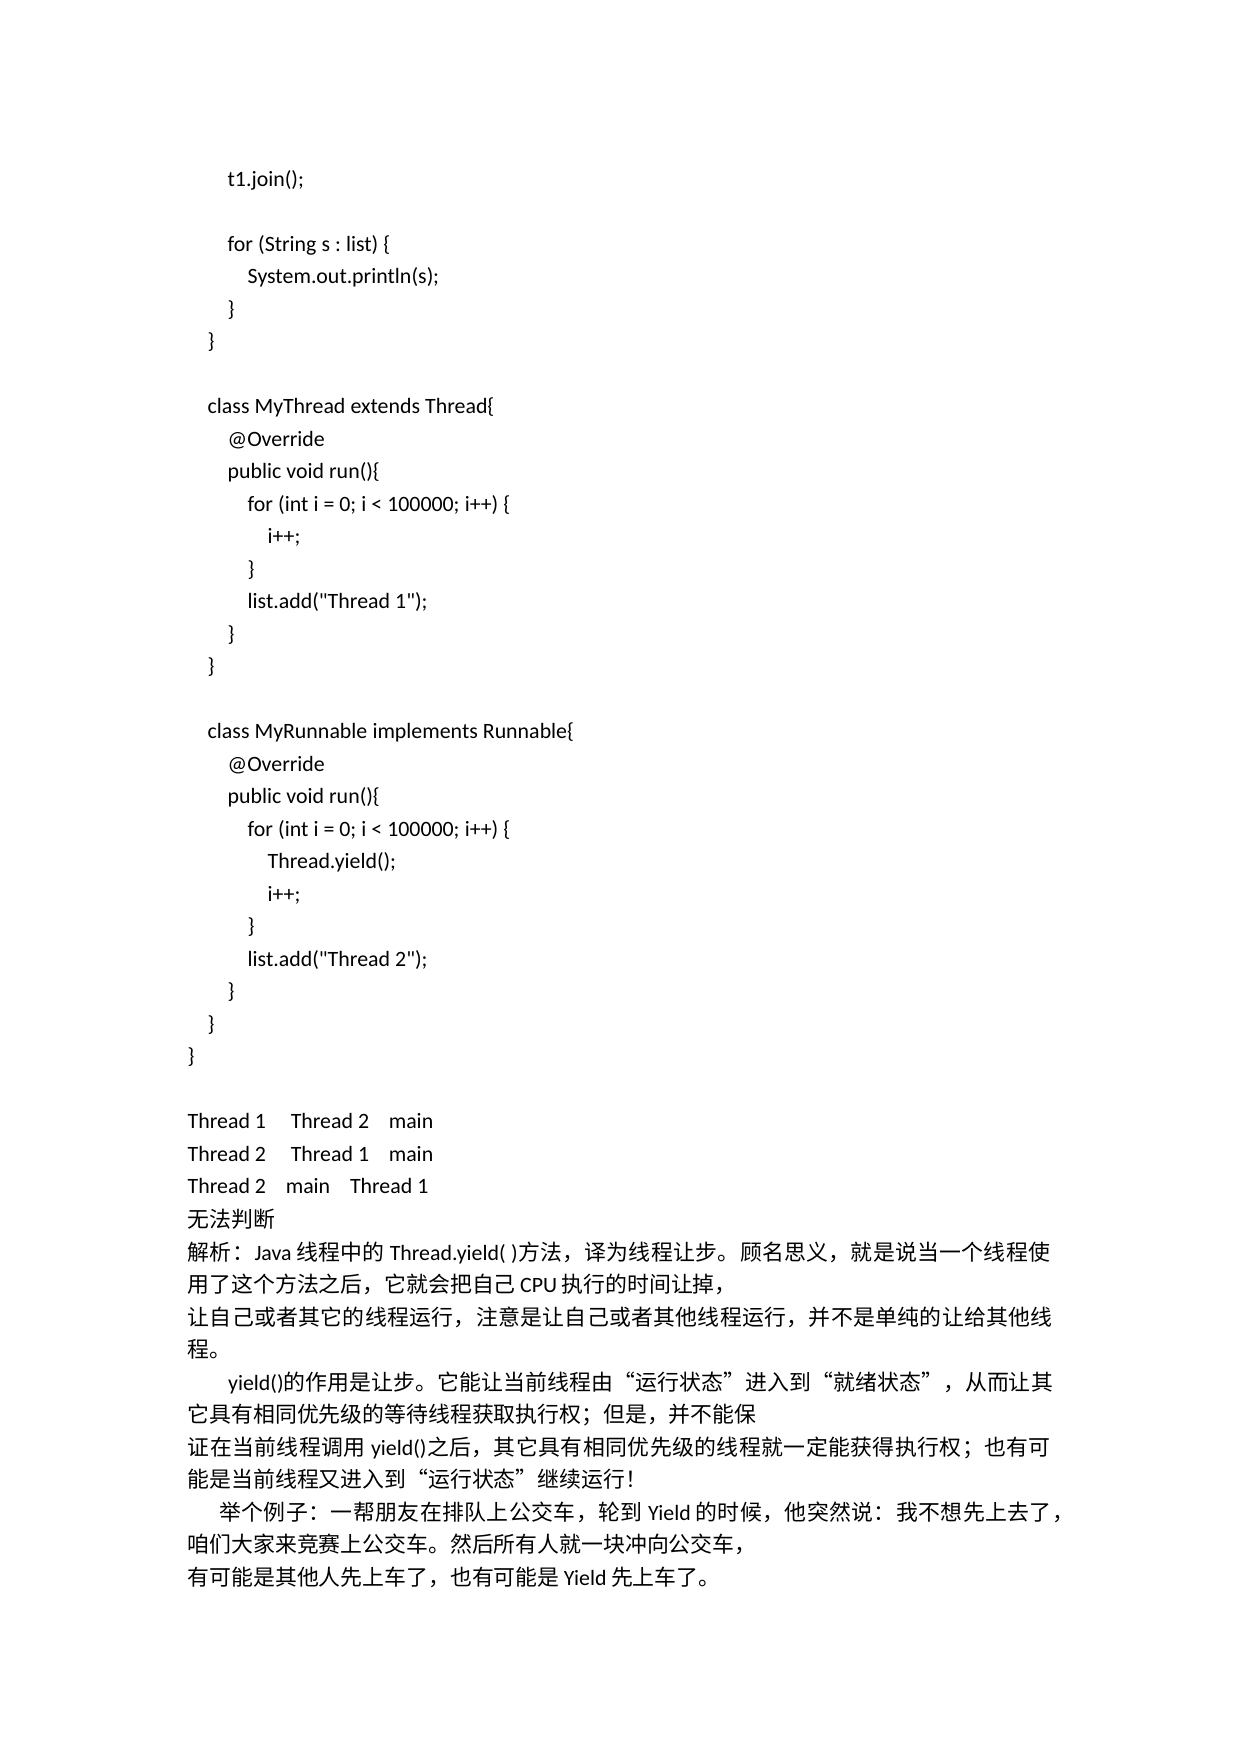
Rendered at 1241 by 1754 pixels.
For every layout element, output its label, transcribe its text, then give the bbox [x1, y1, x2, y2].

text for (String s : list) { [187, 227, 1053, 259]
text public void run(){ [187, 454, 1053, 487]
text } [187, 974, 1053, 1007]
text class MyThread extends Thread{ [187, 389, 1053, 422]
text list.add("Thread 2"); [187, 942, 1053, 974]
text } [187, 1007, 1053, 1039]
text for (int i = 0; i < 100000; i++) { [187, 812, 1053, 844]
text System.out.println(s); [187, 259, 1053, 292]
text t1.join(); [187, 162, 1053, 194]
text i++; [187, 519, 1053, 552]
text list.add("Thread 1"); [187, 584, 1053, 617]
text } [187, 324, 1053, 357]
text } [187, 617, 1053, 649]
text @Override [187, 422, 1053, 454]
text 举个例子：一帮朋友在排队上公交车，轮到Yield的时候，他突然说：我不想先上去了，咱们大家来竞赛上公交车。然后所有人就一块冲向公交车， [187, 1494, 1053, 1559]
text } [187, 1039, 1053, 1072]
text public void run(){ [187, 779, 1053, 812]
text } [187, 649, 1053, 682]
text @Override [187, 747, 1053, 779]
text 无法判断 [187, 1202, 1053, 1234]
text i++; [187, 877, 1053, 909]
text 证在当前线程调用yield()之后，其它具有相同优先级的线程就一定能获得执行权；也有可能是当前线程又进入到“运行状态”继续运行！ [187, 1429, 1053, 1494]
text yield()的作用是让步。它能让当前线程由“运行状态”进入到“就绪状态”，从而让其它具有相同优先级的等待线程获取执行权；但是，并不能保 [187, 1364, 1053, 1429]
text Thread.yield(); [187, 844, 1053, 877]
text 有可能是其他人先上车了，也有可能是Yield先上车了。 [187, 1559, 1053, 1592]
text 让自己或者其它的线程运行，注意是让自己或者其他线程运行，并不是单纯的让给其他线程。 [187, 1299, 1053, 1364]
text Thread 2 main Thread 1 [187, 1169, 1053, 1202]
text class MyRunnable implements Runnable{ [187, 714, 1053, 747]
text for (int i = 0; i < 100000; i++) { [187, 487, 1053, 519]
text Thread 1 Thread 2 main [187, 1104, 1053, 1137]
text } [187, 292, 1053, 324]
text 解析：Java线程中的Thread.yield( )方法，译为线程让步。顾名思义，就是说当一个线程使用了这个方法之后，它就会把自己CPU执行的时间让掉， [187, 1234, 1053, 1299]
text } [187, 909, 1053, 942]
text } [187, 552, 1053, 584]
text Thread 2 Thread 1 main [187, 1137, 1053, 1169]
